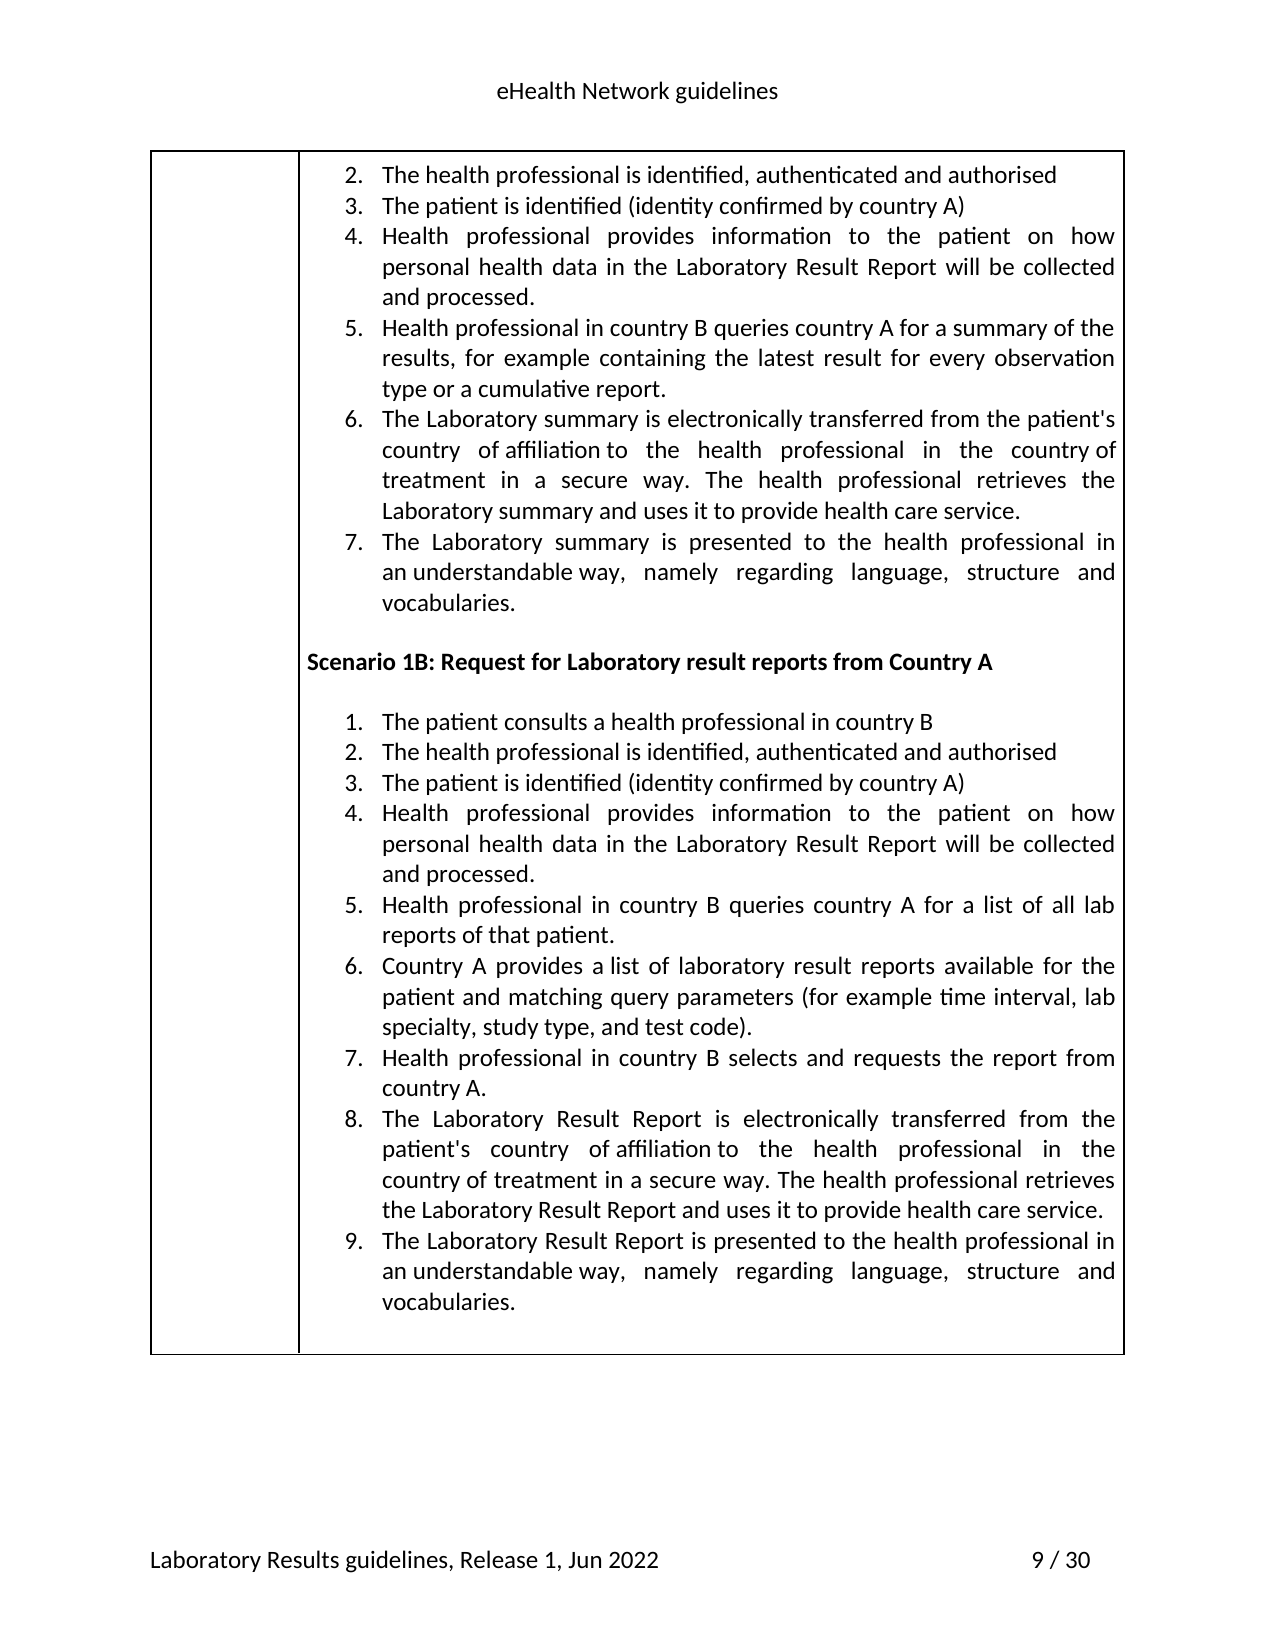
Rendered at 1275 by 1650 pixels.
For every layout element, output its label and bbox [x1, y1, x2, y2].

table_cell [300, 152, 1123, 1353]
table_cell [152, 152, 298, 1353]
